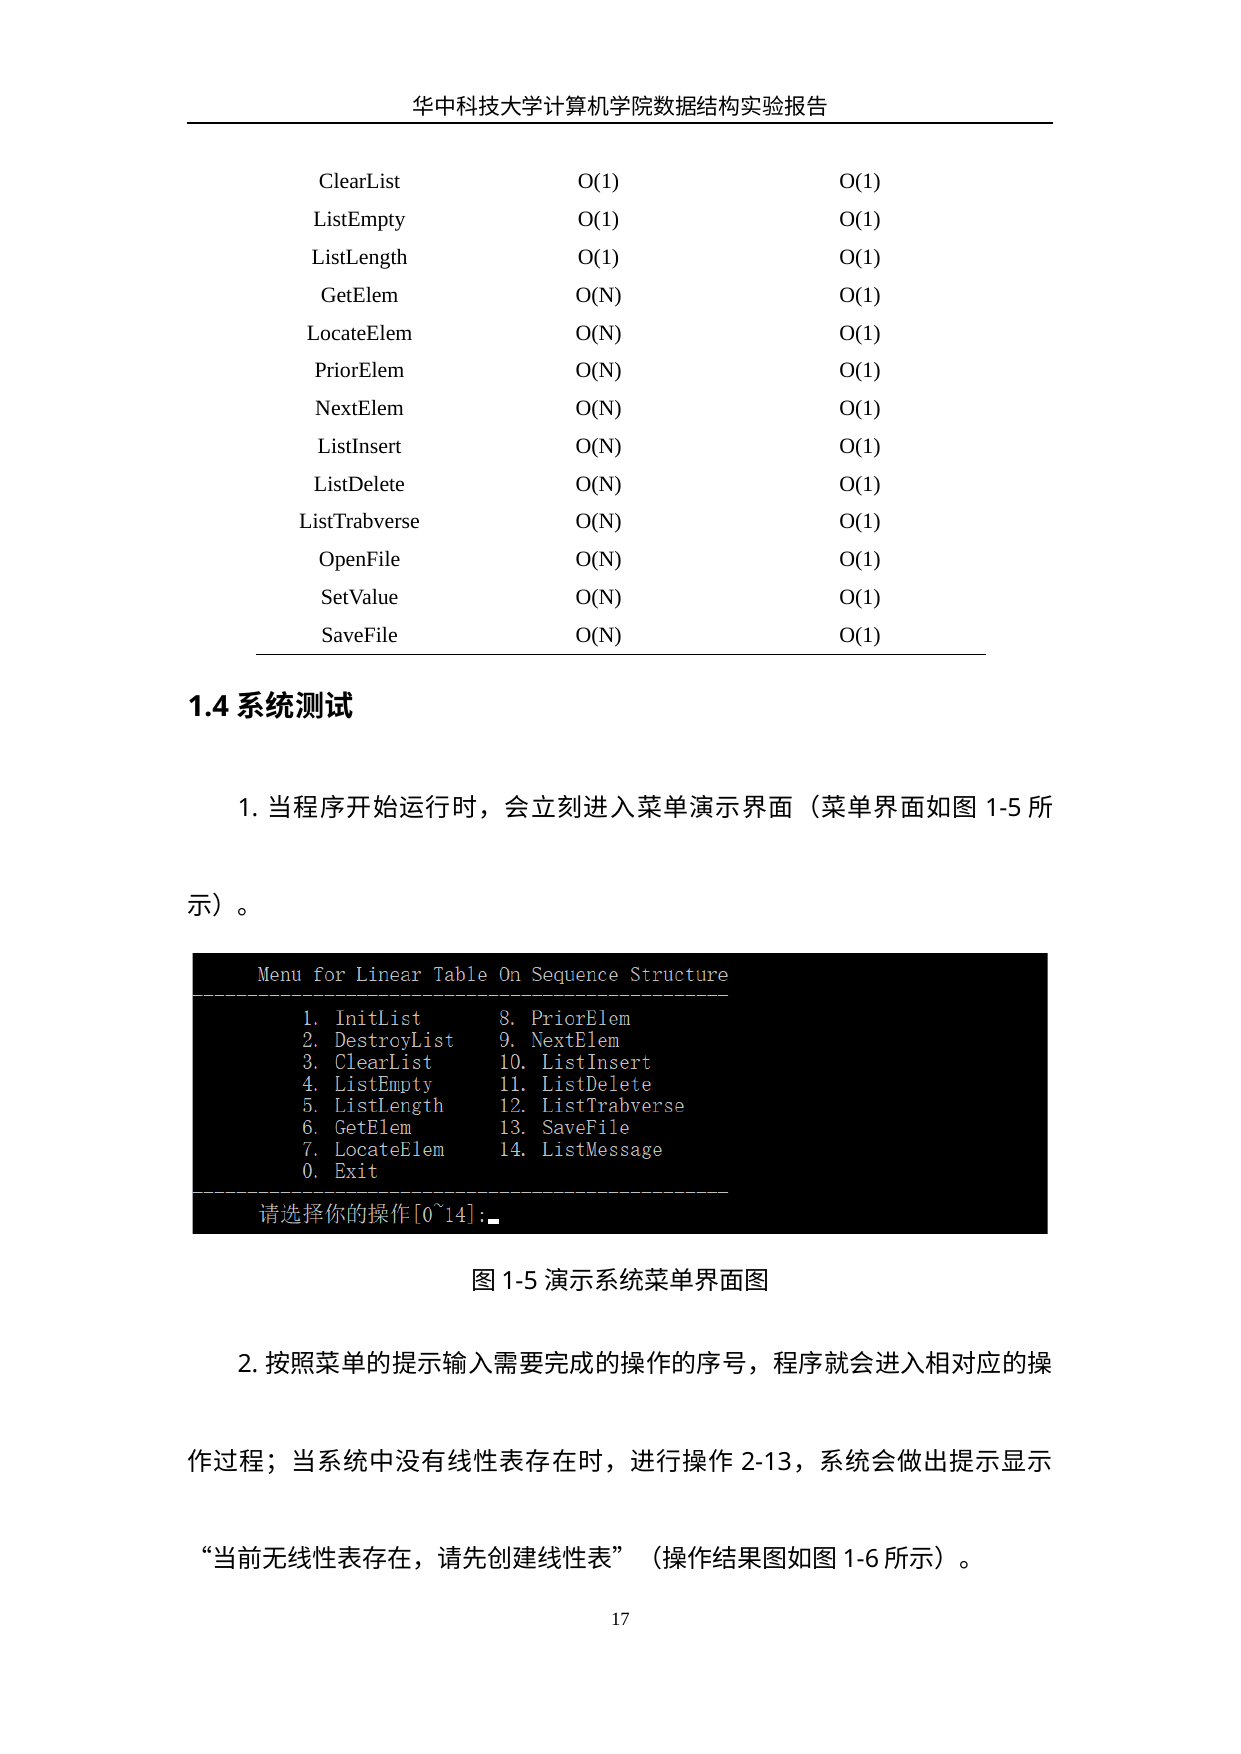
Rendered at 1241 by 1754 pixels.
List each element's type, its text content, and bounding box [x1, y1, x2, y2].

table_cell ListTrabverse [256, 502, 463, 540]
table_cell GetElem [256, 275, 463, 313]
table_cell O(1) [734, 351, 986, 389]
table_cell ClearList [256, 162, 463, 200]
table_cell O(n) [463, 465, 734, 502]
text 1. 当程序开始运行时，会立刻进入菜单演示界面（菜单界面如图1-5所示）。 [187, 773, 1053, 936]
table_cell O(n) [463, 427, 734, 464]
table_cell O(1) [734, 465, 986, 502]
list 按照菜单的提示输入需要完成的操作的序号，程序就会进入相对应的操作过程；当系统中没有线性表存在时，进行操作2-13，系统会做出提示显示“当前无线性表存在，请先创建线性表”（操作结果图如图1-6所示）。 [187, 1329, 1053, 1589]
table_cell PriorElem [256, 351, 463, 389]
table_cell O(1) [463, 162, 734, 200]
table_cell NextElem [256, 389, 463, 427]
table_cell ListInsert [256, 427, 463, 464]
table_cell SaveFile [256, 616, 463, 653]
table_cell O(1) [734, 502, 986, 540]
table_cell O(N) [463, 389, 734, 427]
table_cell ListEmpty [256, 200, 463, 238]
table_cell O(n) [463, 616, 734, 653]
table_cell O(n) [463, 313, 734, 351]
text 图1-5 演示系统菜单界面图 [187, 1246, 1053, 1311]
table_cell O(n) [463, 540, 734, 578]
table_cell SetValue [256, 578, 463, 616]
table_cell O(1) [734, 238, 986, 275]
table_cell O(1) [734, 540, 986, 578]
subtitle 1.4 系统测试 [187, 671, 1053, 736]
table_cell O(1) [734, 275, 986, 313]
table_cell OpenFile [256, 540, 463, 578]
picture [192, 953, 1048, 1234]
table_cell O(1) [734, 389, 986, 427]
table_cell O(1) [734, 427, 986, 464]
table_cell O(1) [734, 200, 986, 238]
table_cell O(n) [463, 502, 734, 540]
table_cell O(1) [463, 238, 734, 275]
table_cell O(1) [734, 578, 986, 616]
table_cell ListDelete [256, 465, 463, 502]
table_cell O(1) [734, 313, 986, 351]
table_cell O(n) [463, 578, 734, 616]
table_cell O(n) [463, 275, 734, 313]
table_cell O(1) [734, 616, 986, 653]
table_cell O(1) [734, 162, 986, 200]
table_cell O(1) [463, 200, 734, 238]
table_cell LocateElem [256, 313, 463, 351]
table_cell ListLength [256, 238, 463, 275]
table_cell O(N) [463, 351, 734, 389]
